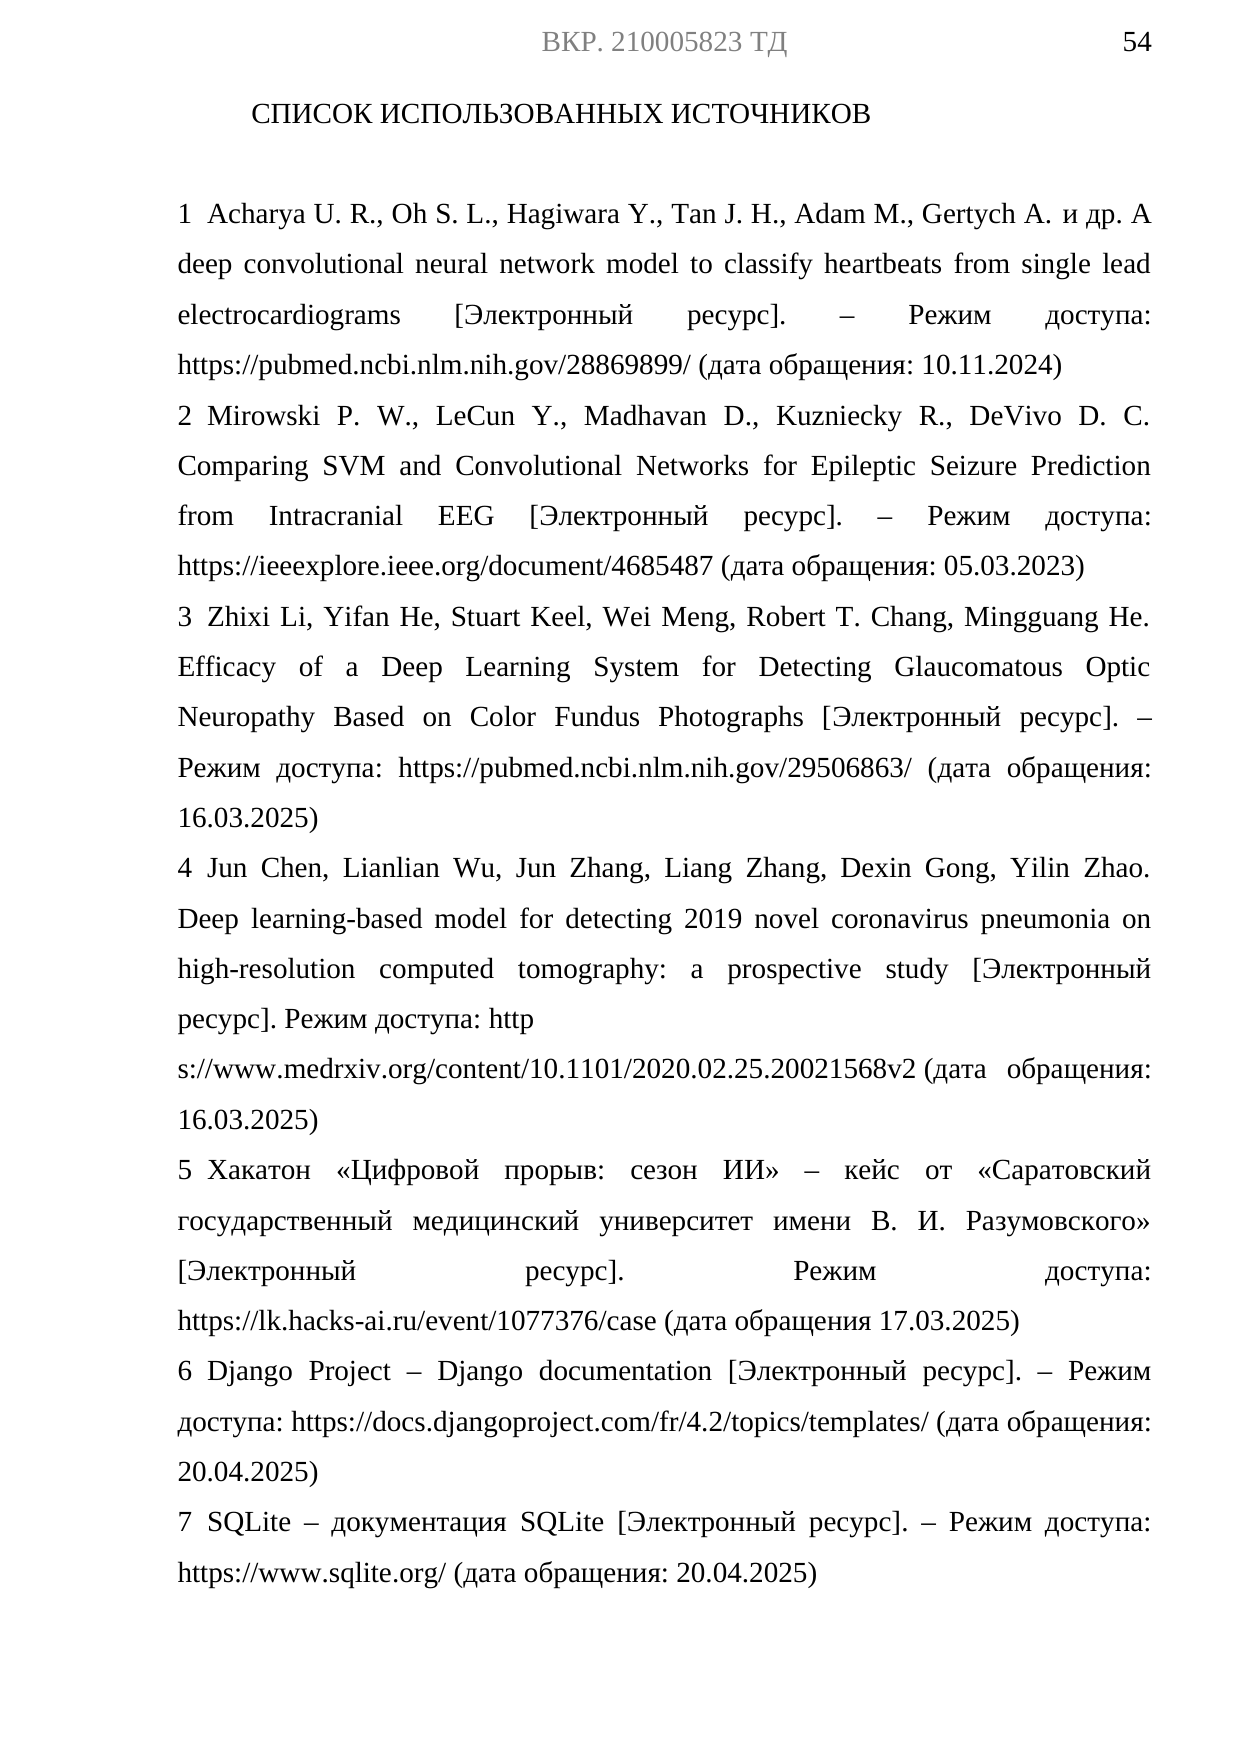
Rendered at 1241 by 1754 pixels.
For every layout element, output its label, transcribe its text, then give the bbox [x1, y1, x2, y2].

list Zhixi Li, Yifan He, Stuart Keel, Wei Meng, Robert T. Chang, Mingguang He. Efficacy of a Deep Learning System for Detecting Glaucomatous Optic Neuropathy Based on Color Fundus Photographs [Электронный ресурс]. – Режим доступа: https://pubmed.ncbi.nlm.nih.gov/29506863/ (дата обращения: 16.03.2025) [177, 599, 1152, 834]
subtitle Список использованных источников [251, 96, 1152, 129]
list Mirowski P. W., LeCun Y., Madhavan D., Kuzniecky R., DeVivo D. C. Comparing SVM and Convolutional Networks for Epileptic Seizure Prediction from Intracranial EEG [Электронный ресурс]. – Режим доступа: https://ieeexplore.ieee.org/document/4685487 (дата обращения: 05.03.2023) [177, 398, 1152, 582]
list Jun Chen, Lianlian Wu, Jun Zhang, Liang Zhang, Dexin Gong, Yilin Zhao. Deep learning-based model for detecting 2019 novel coronavirus pneumonia on high-resolution computed tomography: a prospective study [Электронный ресурс]. Режим доступа: https://www.medrxiv.org/content/10.1101/2020.02.25.20021568v2 (дата обращения: 16.03.2025) [177, 850, 1152, 1136]
list Хакатон «Цифровой прорыв: сезон ИИ» – кейс от «Саратовский государственный медицинский университет имени В. И. Разумовского» [Электронный ресурс]. Режим доступа: https://lk.hacks-ai.ru/event/1077376/case (дата обращения 17.03.2025) [177, 1152, 1152, 1337]
list Acharya U. R., Oh S. L., Hagiwara Y., Tan J. H., Adam M., Gertych A. и др. A deep convolutional neural network model to classify heartbeats from single lead electrocardiograms [Электронный ресурс]. – Режим доступа: https://pubmed.ncbi.nlm.nih.gov/28869899/ (дата обращения: 10.11.2024) [177, 196, 1152, 381]
list Django Project – Django documentation [Электронный ресурс]. – Режим доступа: https://docs.djangoproject.com/fr/4.2/topics/templates/ (дата обращения: 20.04.2025) [177, 1353, 1152, 1488]
list SQLite – документация SQLite [Электронный ресурс]. – Режим доступа: https://www.sqlite.org/ (дата обращения: 20.04.2025) [177, 1504, 1152, 1588]
